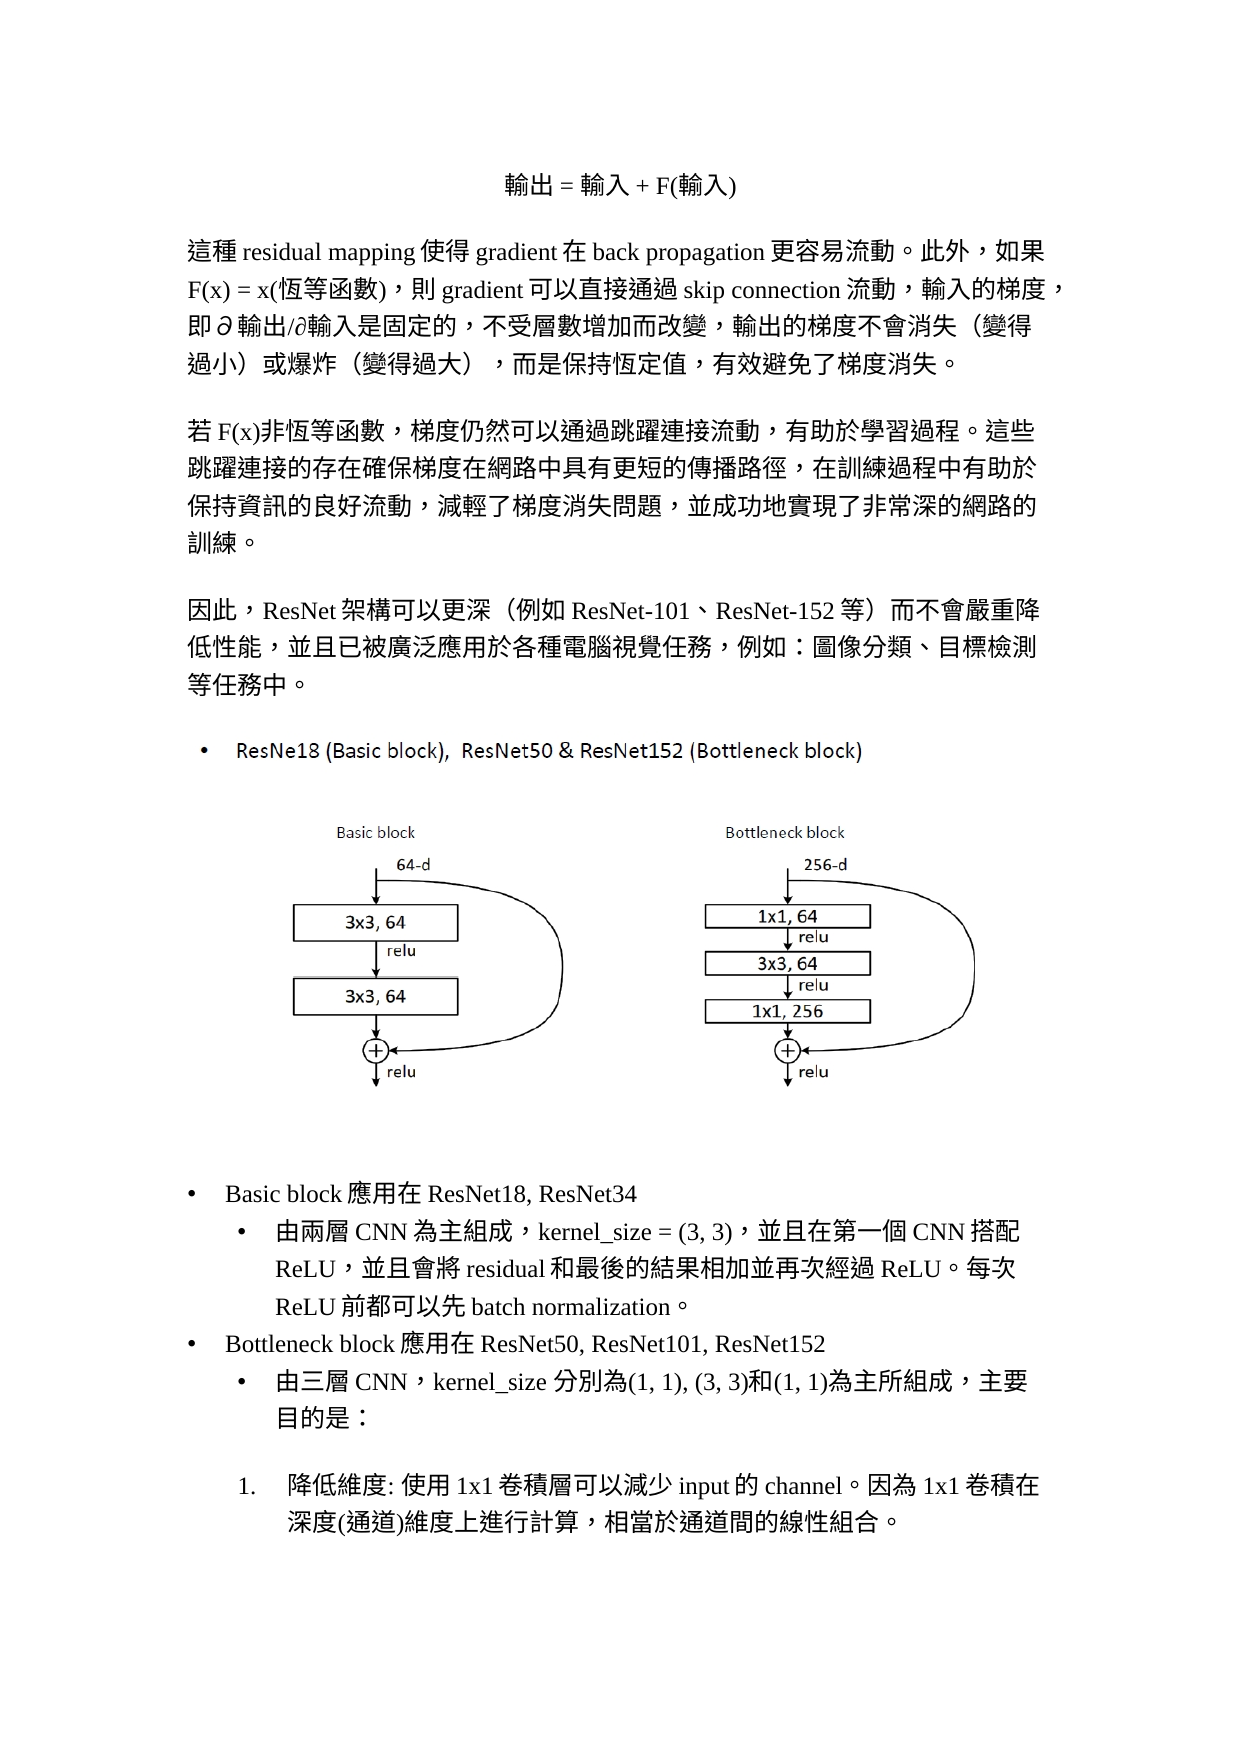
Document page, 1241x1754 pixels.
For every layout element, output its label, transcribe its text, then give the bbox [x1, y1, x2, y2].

list Bottleneck block應用在ResNet50, ResNet101, ResNet152 [187, 1323, 1053, 1360]
list 降低維度: 使用1x1卷積層可以減少input的channel。因為1x1卷積在深度(通道)維度上進行計算，相當於通道間的線性組合。 [237, 1464, 1053, 1539]
list Basic block應用在ResNet18, ResNet34 [187, 1173, 1053, 1210]
picture [187, 731, 1053, 1109]
text 這種residual mapping使得gradient在back propagation更容易流動。此外，如果F(x) = x(恆等函數)，則gradient可以直接通過skip connection流動，輸入的梯度，即∂輸出/∂輸入是固定的，不受層數增加而改變，輸出的梯度不會消失（變得過小）或爆炸（變得過大），而是保持恆定值，有效避免了梯度消失。 [187, 231, 1053, 381]
list 由三層CNN，kernel_size 分別為(1, 1), (3, 3)和(1, 1)為主所組成，主要目的是： [237, 1360, 1053, 1435]
text 輸出 = 輸入 + F(輸入) [187, 164, 1053, 202]
list 由兩層CNN為主組成，kernel_size = (3, 3)，並且在第一個CNN搭配ReLU，並且會將residual和最後的結果相加並再次經過ReLU。每次ReLU前都可以先batch normalization。 [237, 1210, 1053, 1323]
text 若F(x)非恆等函數，梯度仍然可以通過跳躍連接流動，有助於學習過程。這些跳躍連接的存在確保梯度在網路中具有更短的傳播路徑，在訓練過程中有助於保持資訊的良好流動，減輕了梯度消失問題，並成功地實現了非常深的網路的訓練。 [187, 410, 1053, 560]
text 因此，ResNet架構可以更深（例如ResNet-101、ResNet-152等）而不會嚴重降低性能，並且已被廣泛應用於各種電腦視覺任務，例如：圖像分類、目標檢測等任務中。 [187, 589, 1053, 702]
